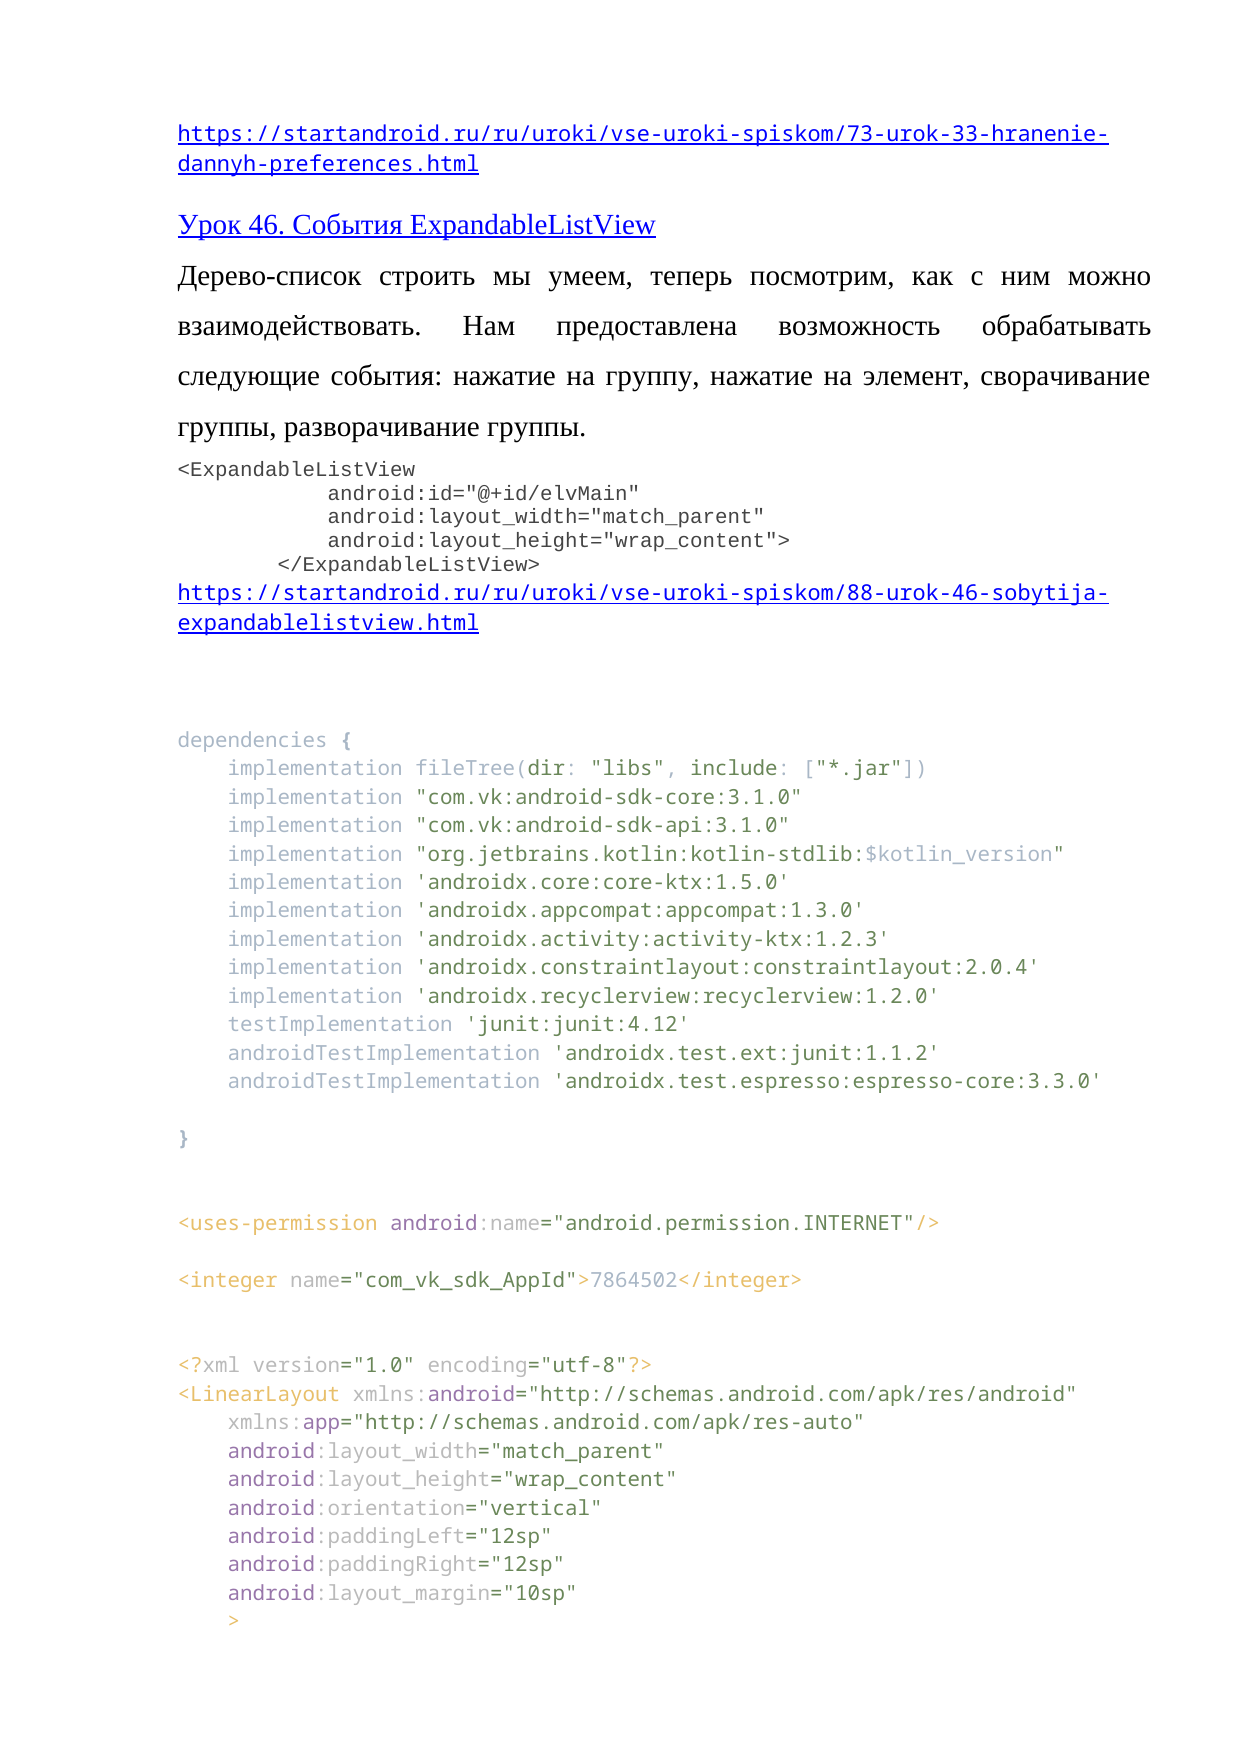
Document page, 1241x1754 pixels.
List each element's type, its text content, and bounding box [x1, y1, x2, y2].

text android:layout_height="wrap_content"> [177, 530, 1152, 554]
text https://startandroid.ru/ru/uroki/vse-uroki-spiskom/73-urok-33-hranenie-dannyh-preferences.html [177, 118, 1152, 178]
text dependencies { implementation fileTree(dir: "libs", include: ["*.jar"]) implementation "com.vk:android-sdk-core:3.1.0" implementation "com.vk:android-sdk-api:3.1.0" implementation "org.jetbrains.kotlin:kotlin-stdlib:$kotlin_version" implementation 'androidx.core:core-ktx:1.5.0' implementation 'androidx.appcompat:appcompat:1.3.0' implementation 'androidx.activity:activity-ktx:1.2.3' implementation 'androidx.constraintlayout:constraintlayout:2.0.4' implementation 'androidx.recyclerview:recyclerview:1.2.0' testImplementation 'junit:junit:4.12' androidTestImplementation 'androidx.test.ext:junit:1.1.2' androidTestImplementation 'androidx.test.espresso:espresso-core:3.3.0' } [177, 725, 1152, 1151]
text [177, 1351, 1152, 1635]
text Урок 46. События ExpandableListView [177, 207, 1152, 241]
text <ExpandableListView [177, 459, 1152, 483]
text <uses-permission android:name="android.permission.INTERNET"/> [177, 1208, 1152, 1237]
text </ExpandableListView> [177, 554, 1152, 577]
text android:layout_width="match_parent" [177, 506, 1152, 530]
text Дерево-список строить мы умеем, теперь посмотрим, как с ним можно взаимодействовать. Нам предоставлена возможность обрабатывать следующие события: нажатие на группу, нажатие на элемент, сворачивание группы, разворачивание группы. [177, 258, 1152, 442]
text android:id="@+id/elvMain" [177, 483, 1152, 506]
text https://startandroid.ru/ru/uroki/vse-uroki-spiskom/88-urok-46-sobytija-expandablelistview.html [177, 577, 1152, 637]
text <integer name="com_vk_sdk_AppId">7864502</integer> [177, 1265, 1152, 1294]
